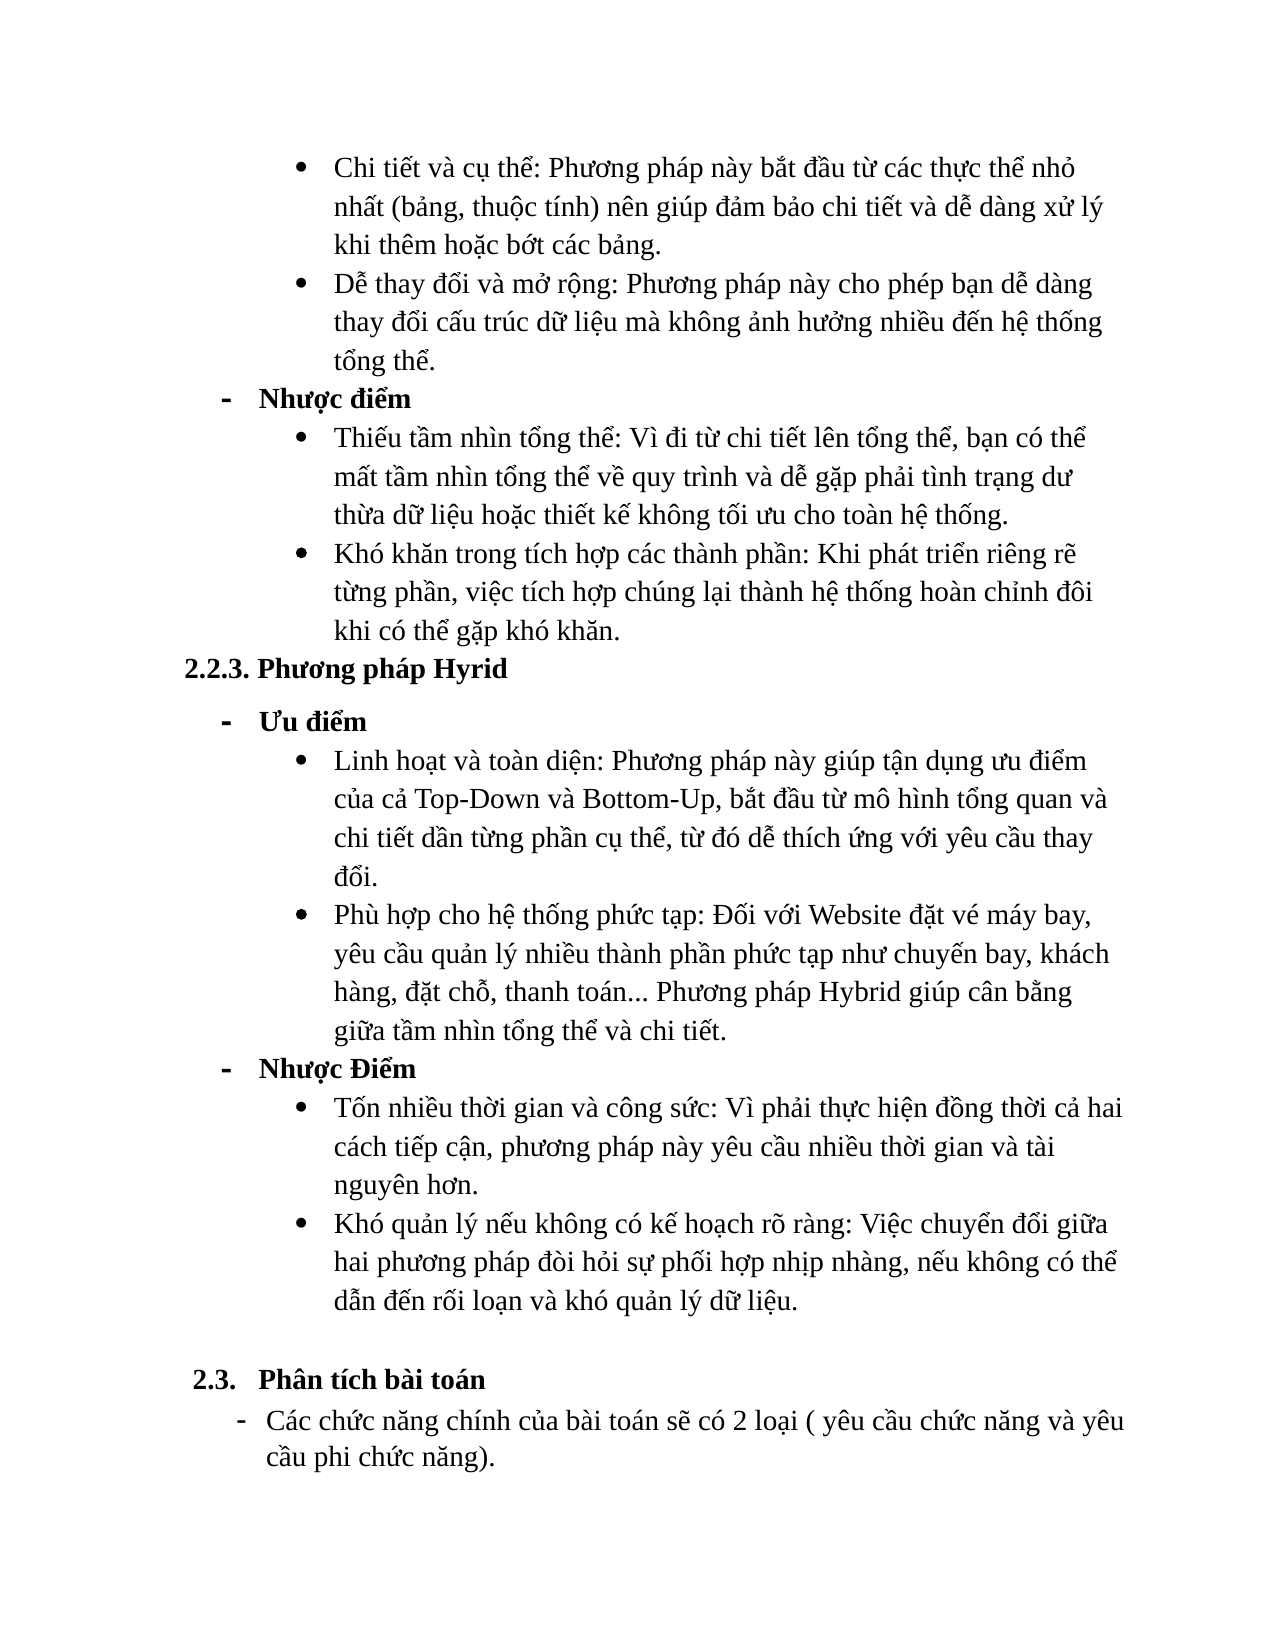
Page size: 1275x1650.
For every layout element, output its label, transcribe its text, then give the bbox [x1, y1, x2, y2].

list Ưu điểm [221, 704, 1125, 738]
text 2.2.3. Phương pháp Hyrid [148, 652, 1125, 685]
list Nhược điểm [221, 381, 1125, 415]
list Các chức năng chính của bài toán sẽ có 2 loại ( yêu cầu chức năng và yêu cầu phi chức năng). [236, 1403, 1125, 1473]
list Linh hoạt và toàn diện: Phương pháp này giúp tận dụng ưu điểm của cả Top-Down và Bottom-Up, bắt đầu từ mô hình tổng quan và chi tiết dần từng phần cụ thể, từ đó dễ thích ứng với yêu cầu thay đổi. [296, 743, 1125, 892]
list Khó khăn trong tích hợp các thành phần: Khi phát triển riêng rẽ từng phần, việc tích hợp chúng lại thành hệ thống hoàn chỉnh đôi khi có thể gặp khó khăn. [296, 536, 1125, 647]
text 2.3. Phân tích bài toán [185, 1362, 1125, 1396]
list Chi tiết và cụ thể: Phương pháp này bắt đầu từ các thực thể nhỏ nhất (bảng, thuộc tính) nên giúp đảm bảo chi tiết và dễ dàng xử lý khi thêm hoặc bớt các bảng. [296, 150, 1125, 261]
list Dễ thay đổi và mở rộng: Phương pháp này cho phép bạn dễ dàng thay đổi cấu trúc dữ liệu mà không ảnh hưởng nhiều đến hệ thống tổng thể. [296, 266, 1125, 376]
list Nhược Điểm [221, 1052, 1125, 1085]
list Khó quản lý nếu không có kế hoạch rõ ràng: Việc chuyển đổi giữa hai phương pháp đòi hỏi sự phối hợp nhịp nhàng, nếu không có thể dẫn đến rối loạn và khó quản lý dữ liệu. [296, 1206, 1125, 1317]
list Phù hợp cho hệ thống phức tạp: Đối với Website đặt vé máy bay, yêu cầu quản lý nhiều thành phần phức tạp như chuyến bay, khách hàng, đặt chỗ, thanh toán... Phương pháp Hybrid giúp cân bằng giữa tầm nhìn tổng thể và chi tiết. [296, 897, 1125, 1047]
list Thiếu tầm nhìn tổng thể: Vì đi từ chi tiết lên tổng thể, bạn có thể mất tầm nhìn tổng thể về quy trình và dễ gặp phải tình trạng dư thừa dữ liệu hoặc thiết kế không tối ưu cho toàn hệ thống. [296, 420, 1125, 531]
list Tốn nhiều thời gian và công sức: Vì phải thực hiện đồng thời cả hai cách tiếp cận, phương pháp này yêu cầu nhiều thời gian và tài nguyên hơn. [296, 1090, 1125, 1201]
